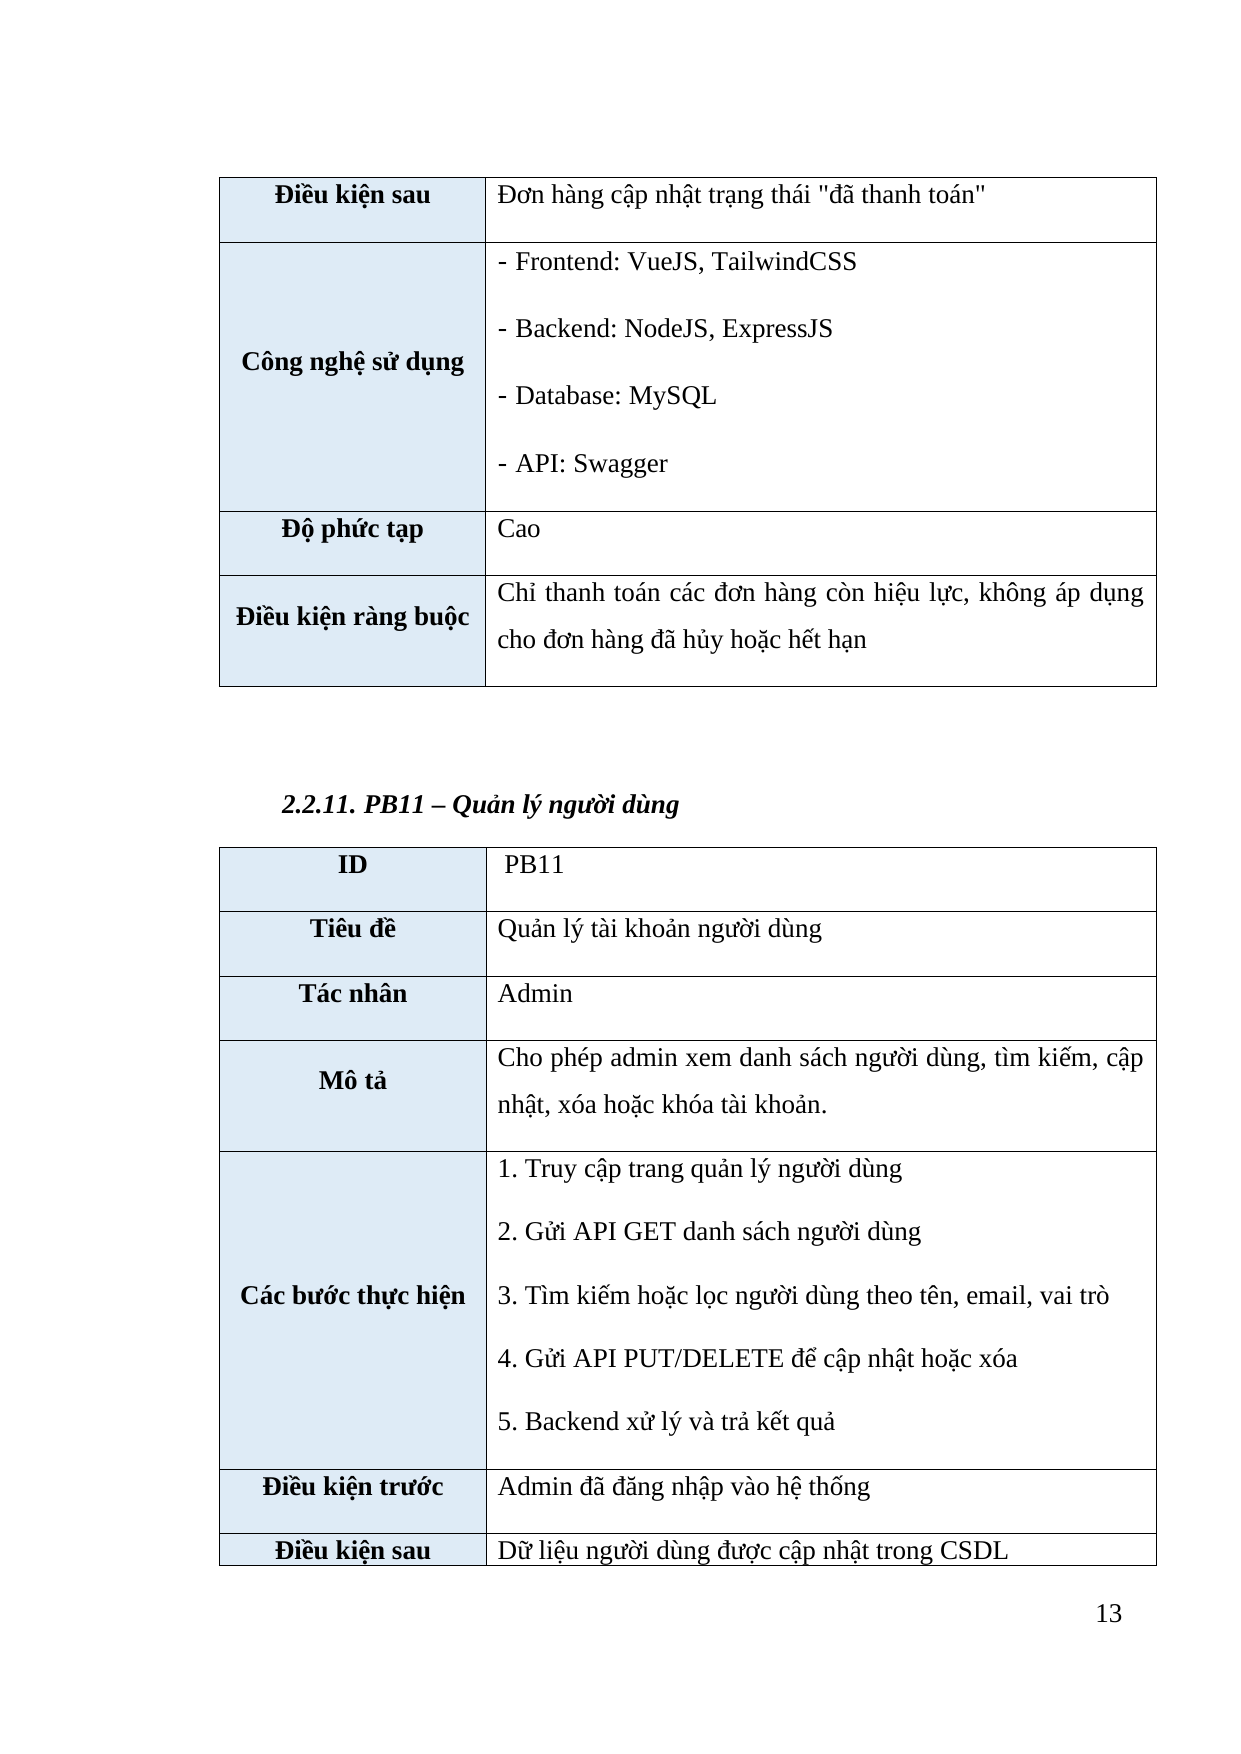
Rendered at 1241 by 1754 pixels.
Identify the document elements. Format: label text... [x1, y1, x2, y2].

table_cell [487, 1534, 1156, 1565]
table_cell Chỉ thanh toán các đơn hàng còn hiệu lực, không áp dụng cho đơn hàng đã hủy hoặc hết hạn [486, 576, 1156, 686]
table_cell Quản lý tài khoản người dùng [487, 912, 1156, 976]
table_cell Công nghệ sử dụng [220, 243, 485, 511]
table_cell Frontend: VueJS, TailwindCSS Backend: NodeJS, ExpressJS Database: MySQL API: Swagger [486, 243, 1156, 511]
table_header PB11 [487, 848, 1156, 911]
table_cell Điều kiện sau [220, 1534, 486, 1565]
table_cell Mô tả [220, 1041, 486, 1151]
table_cell Tác nhân [220, 977, 486, 1040]
table_cell 1. Truy cập trang quản lý người dùng 2. Gửi API GET danh sách người dùng 3. Tìm kiếm hoặc lọc người dùng theo tên, email, vai trò 4. Gửi API PUT/DELETE để cập nhật hoặc xóa 5. Backend xử lý và trả kết quả [487, 1152, 1156, 1469]
table_cell Cho phép admin xem danh sách người dùng, tìm kiếm, cập nhật, xóa hoặc khóa tài khoản. [487, 1041, 1156, 1151]
table_cell Cao [486, 512, 1156, 575]
table_cell Admin [487, 977, 1156, 1040]
table_cell Đơn hàng cập nhật trạng thái "đã thanh toán" [486, 178, 1156, 242]
subtitle PB11 – Quản lý người dùng [282, 788, 1122, 819]
table_cell Điều kiện ràng buộc [220, 576, 485, 686]
table_header ID [220, 848, 486, 911]
table_cell Điều kiện trước [220, 1470, 486, 1533]
table_cell Admin đã đăng nhập vào hệ thống [487, 1470, 1156, 1533]
table_cell Các bước thực hiện [220, 1152, 486, 1469]
table_cell Điều kiện sau [220, 178, 485, 242]
table_cell Tiêu đề [220, 912, 486, 976]
table_cell Độ phức tạp [220, 512, 485, 575]
